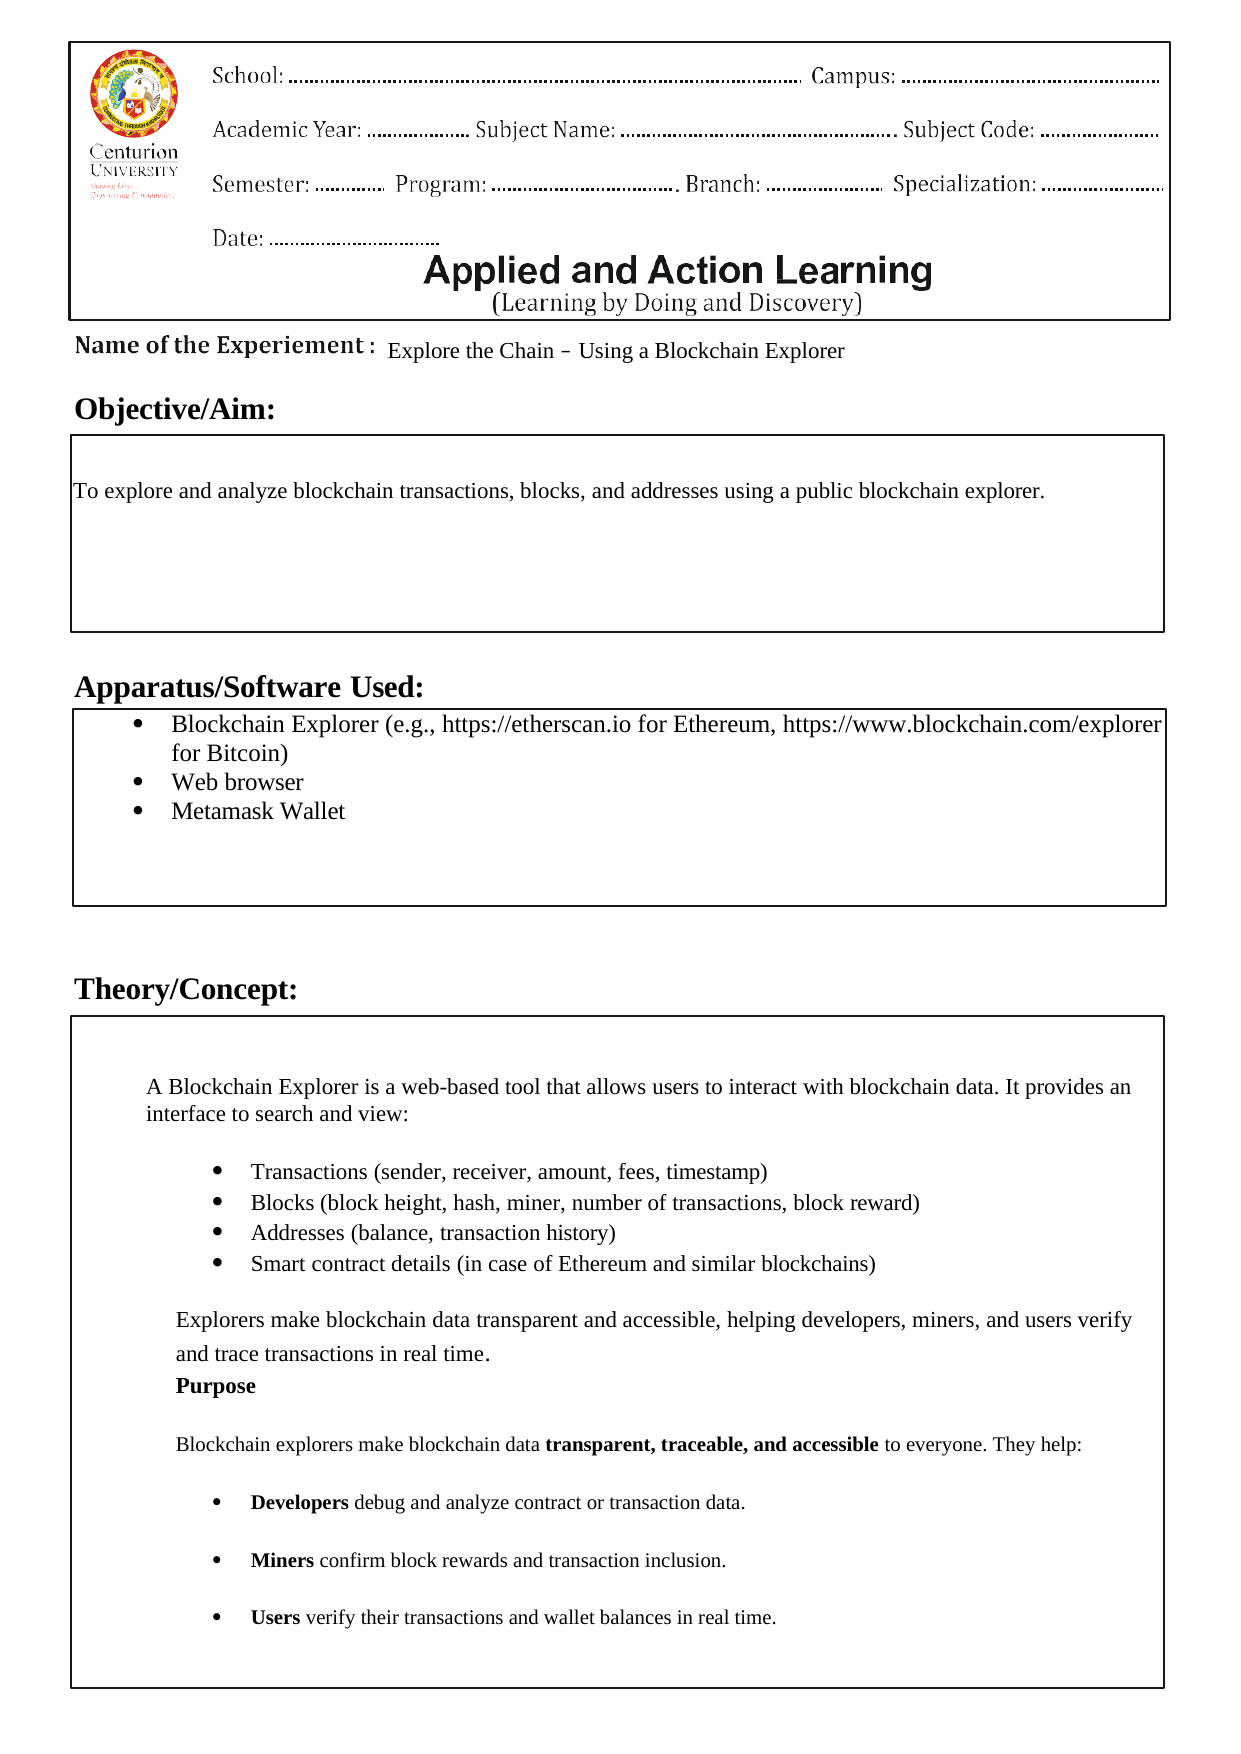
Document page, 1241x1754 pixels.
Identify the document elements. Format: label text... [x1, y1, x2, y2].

picture [91, 50, 176, 137]
picture [890, 262, 908, 283]
picture [396, 175, 485, 197]
picture [812, 67, 894, 88]
picture [595, 262, 613, 283]
picture [911, 262, 931, 291]
text Objective/Aim: [74, 390, 1181, 426]
picture [475, 262, 495, 291]
picture [493, 292, 861, 316]
picture [213, 175, 308, 192]
picture [894, 174, 1035, 196]
text Theory/Concept: [74, 970, 1181, 1006]
picture [777, 255, 839, 284]
picture [616, 255, 636, 284]
text Explore the Chain – Using a Blockchain Explorer [76, 335, 1181, 364]
picture [894, 120, 1033, 142]
picture [75, 335, 374, 358]
picture [213, 229, 262, 246]
picture [212, 120, 360, 137]
picture [647, 255, 708, 284]
text Apparatus/Software Used: [74, 467, 1181, 704]
picture [88, 143, 178, 199]
picture [572, 262, 591, 283]
picture [466, 120, 614, 142]
picture [423, 255, 472, 291]
picture [743, 262, 762, 283]
picture [213, 66, 282, 83]
picture [518, 255, 559, 284]
picture [841, 262, 875, 283]
picture [676, 174, 759, 192]
picture [719, 262, 740, 283]
